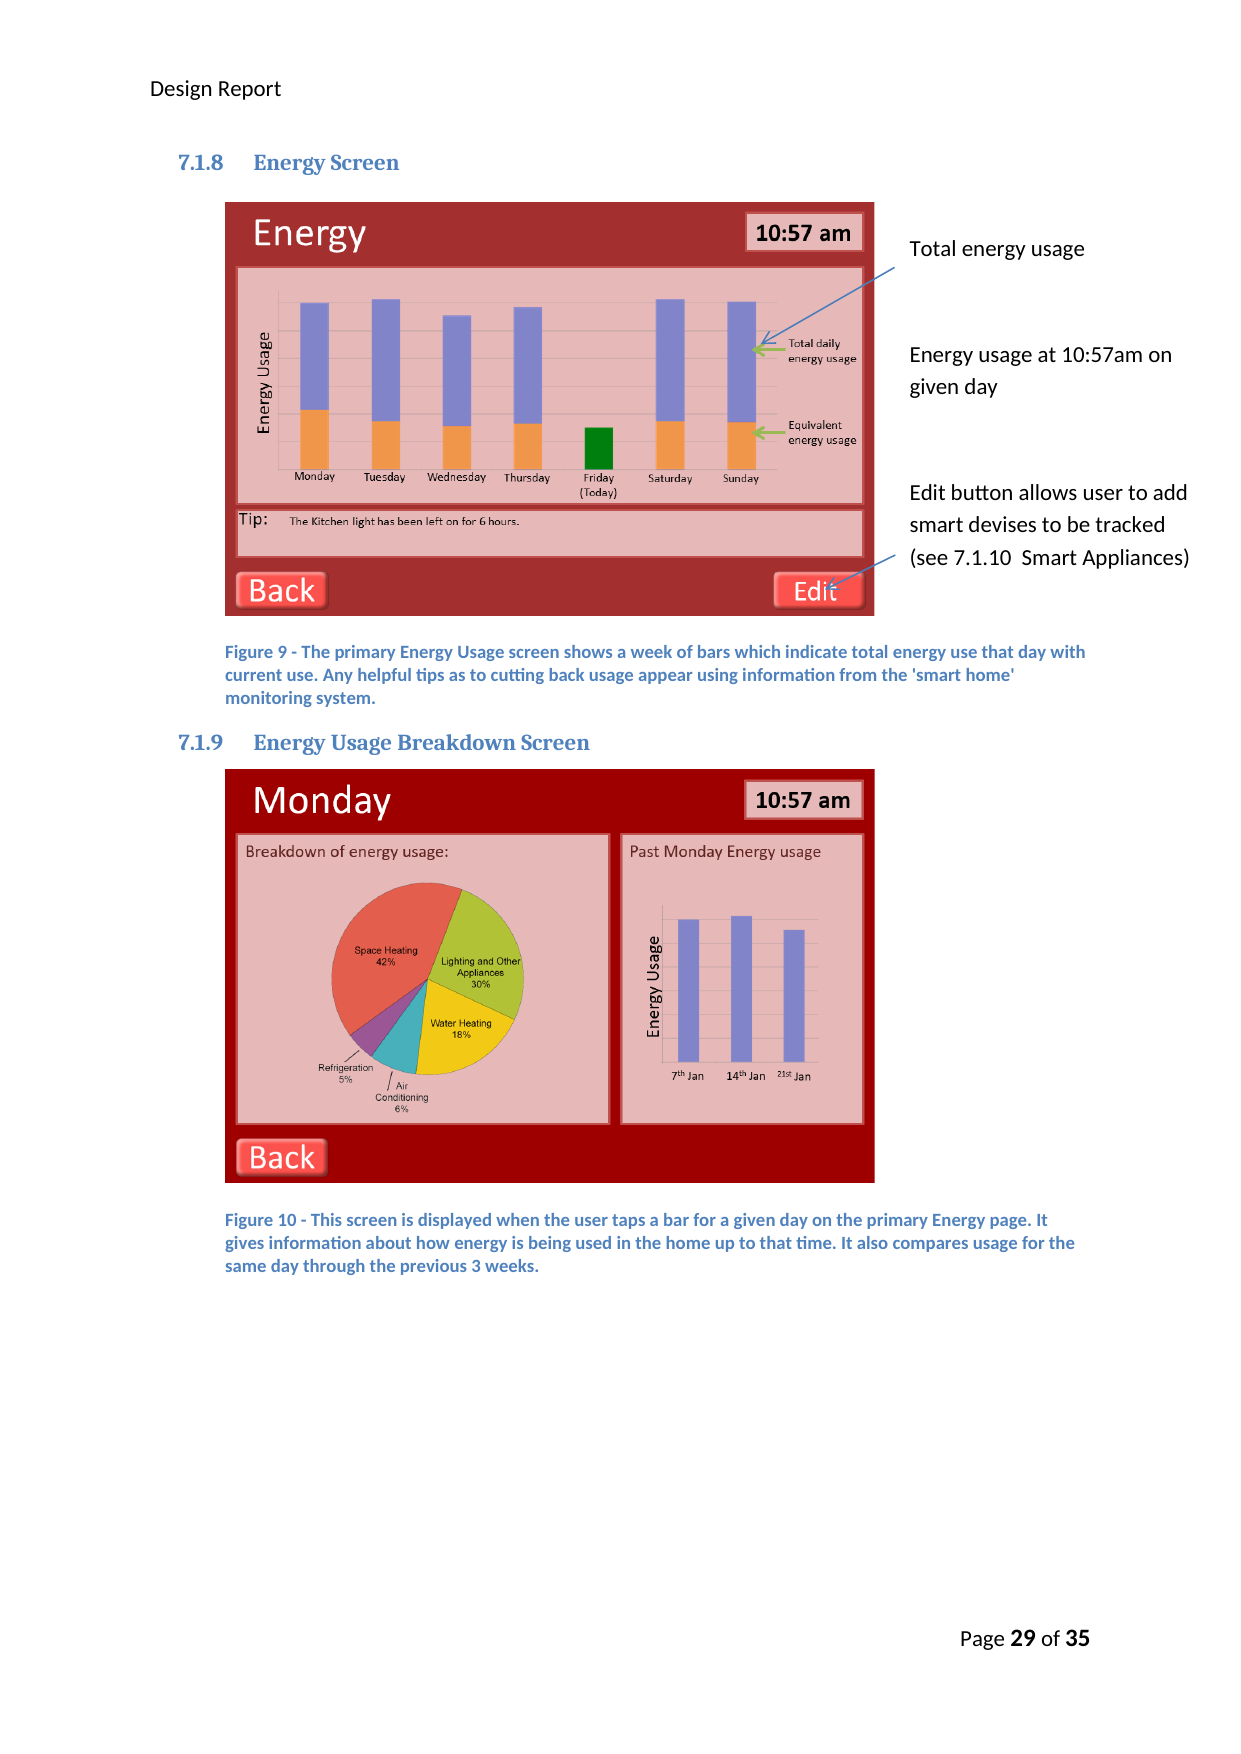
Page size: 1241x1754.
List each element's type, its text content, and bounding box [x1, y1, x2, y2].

subtitle Energy Usage Breakdown Screen [178, 730, 1090, 756]
picture [225, 769, 875, 1183]
picture [225, 202, 875, 616]
subtitle Energy Screen [178, 150, 1090, 176]
text Figure 9 - The primary Energy Usage screen shows a week of bars which indicate total energy use that day with current use. Any helpful tips as to cutting back usage appear using information from the 'smart home' monitoring system. [225, 640, 1090, 709]
text Figure 10 - This screen is displayed when the user taps a bar for a given day on the primary Energy page. It gives information about how energy is being used in the home up to that time. It also compares usage for the same day through the previous 3 weeks. [225, 1208, 1090, 1277]
